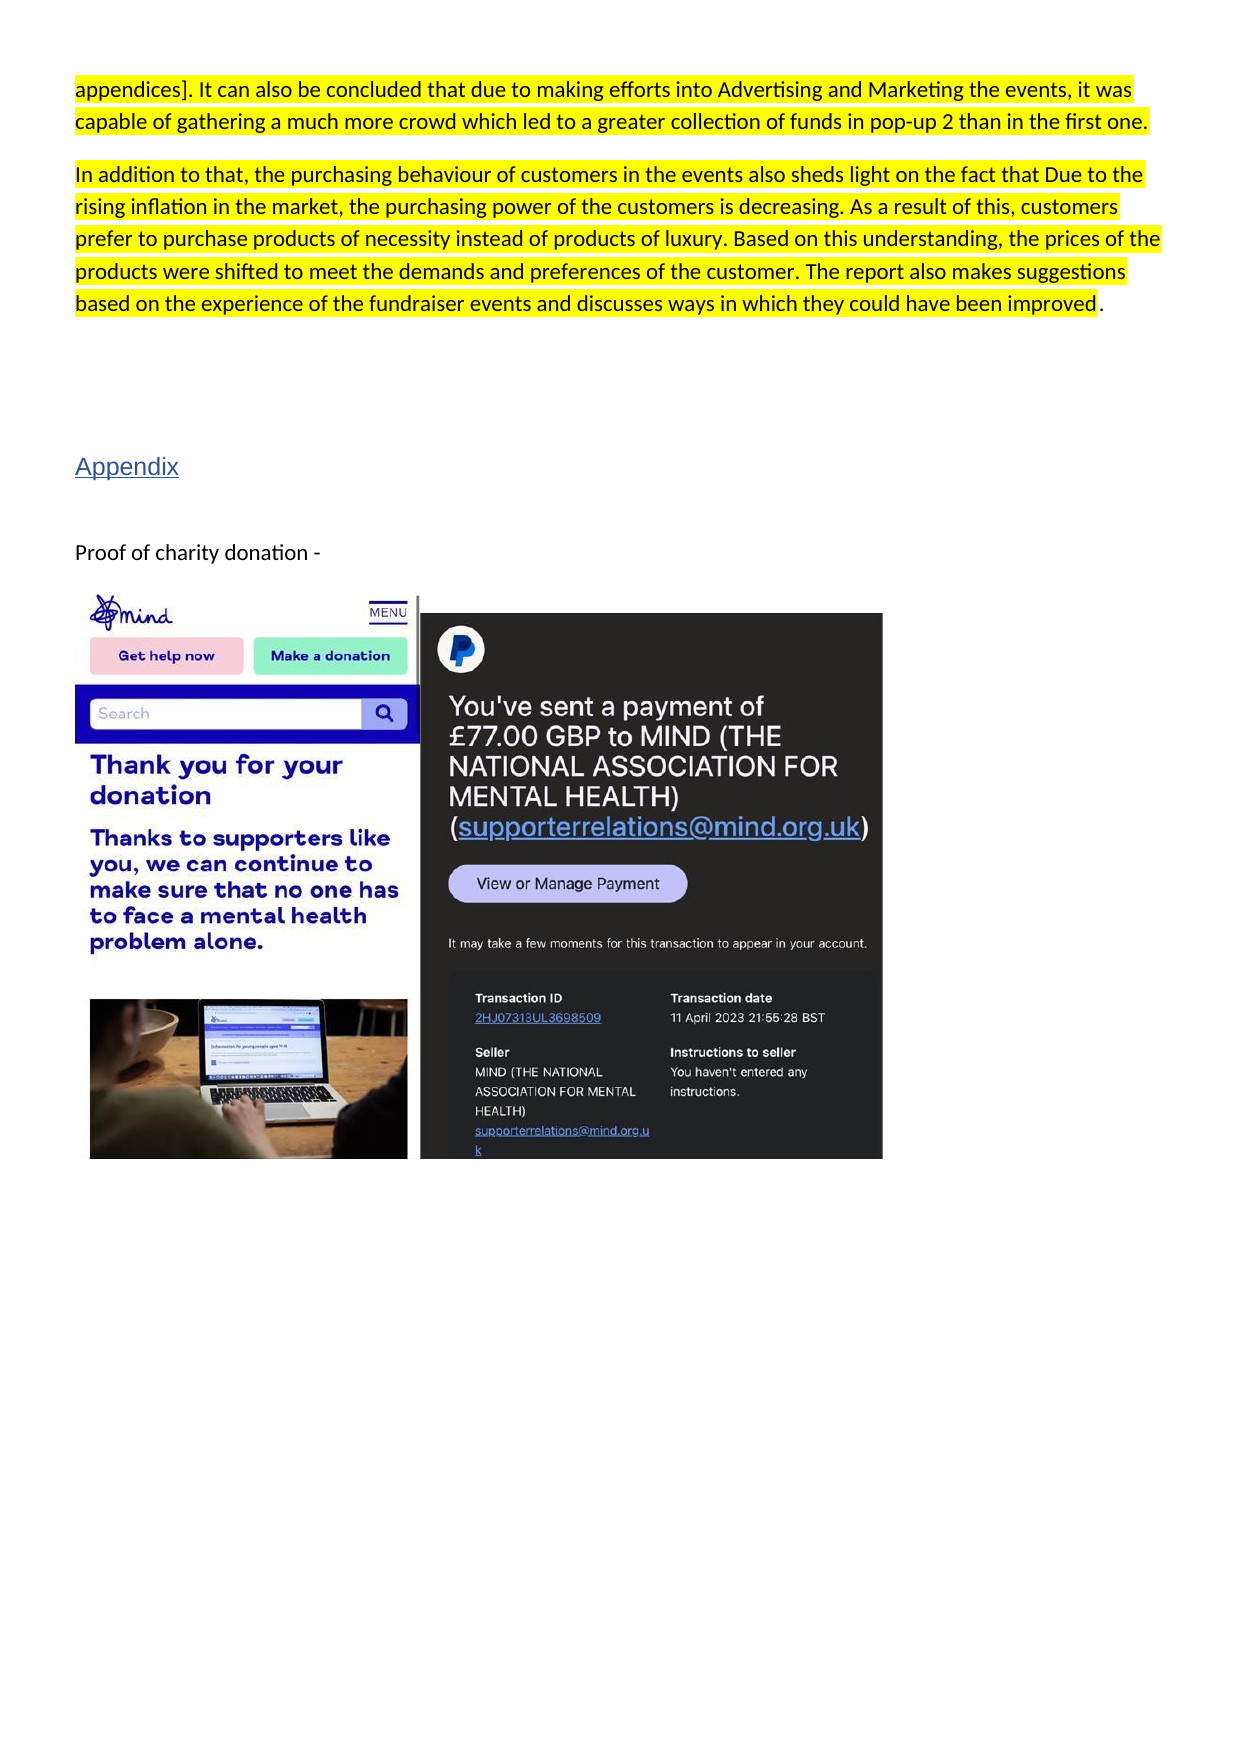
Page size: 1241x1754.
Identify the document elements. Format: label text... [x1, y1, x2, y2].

text In addition to that, the purchasing behaviour of customers in the events also sheds light on the fact that Due to the rising inflation in the market, the purchasing power of the customers is decreasing. As a result of this, customers prefer to purchase products of necessity instead of products of luxury. Based on this understanding, the prices of the products were shifted to meet the demands and preferences of the customer. The report also makes suggestions based on the experience of the fundraiser events and discusses ways in which they could have been improved. [75, 160, 1165, 317]
text Proof of charity donation - [75, 538, 1165, 566]
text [75, 75, 1165, 135]
picture [75, 591, 883, 1159]
subtitle Appendix [75, 452, 1165, 481]
